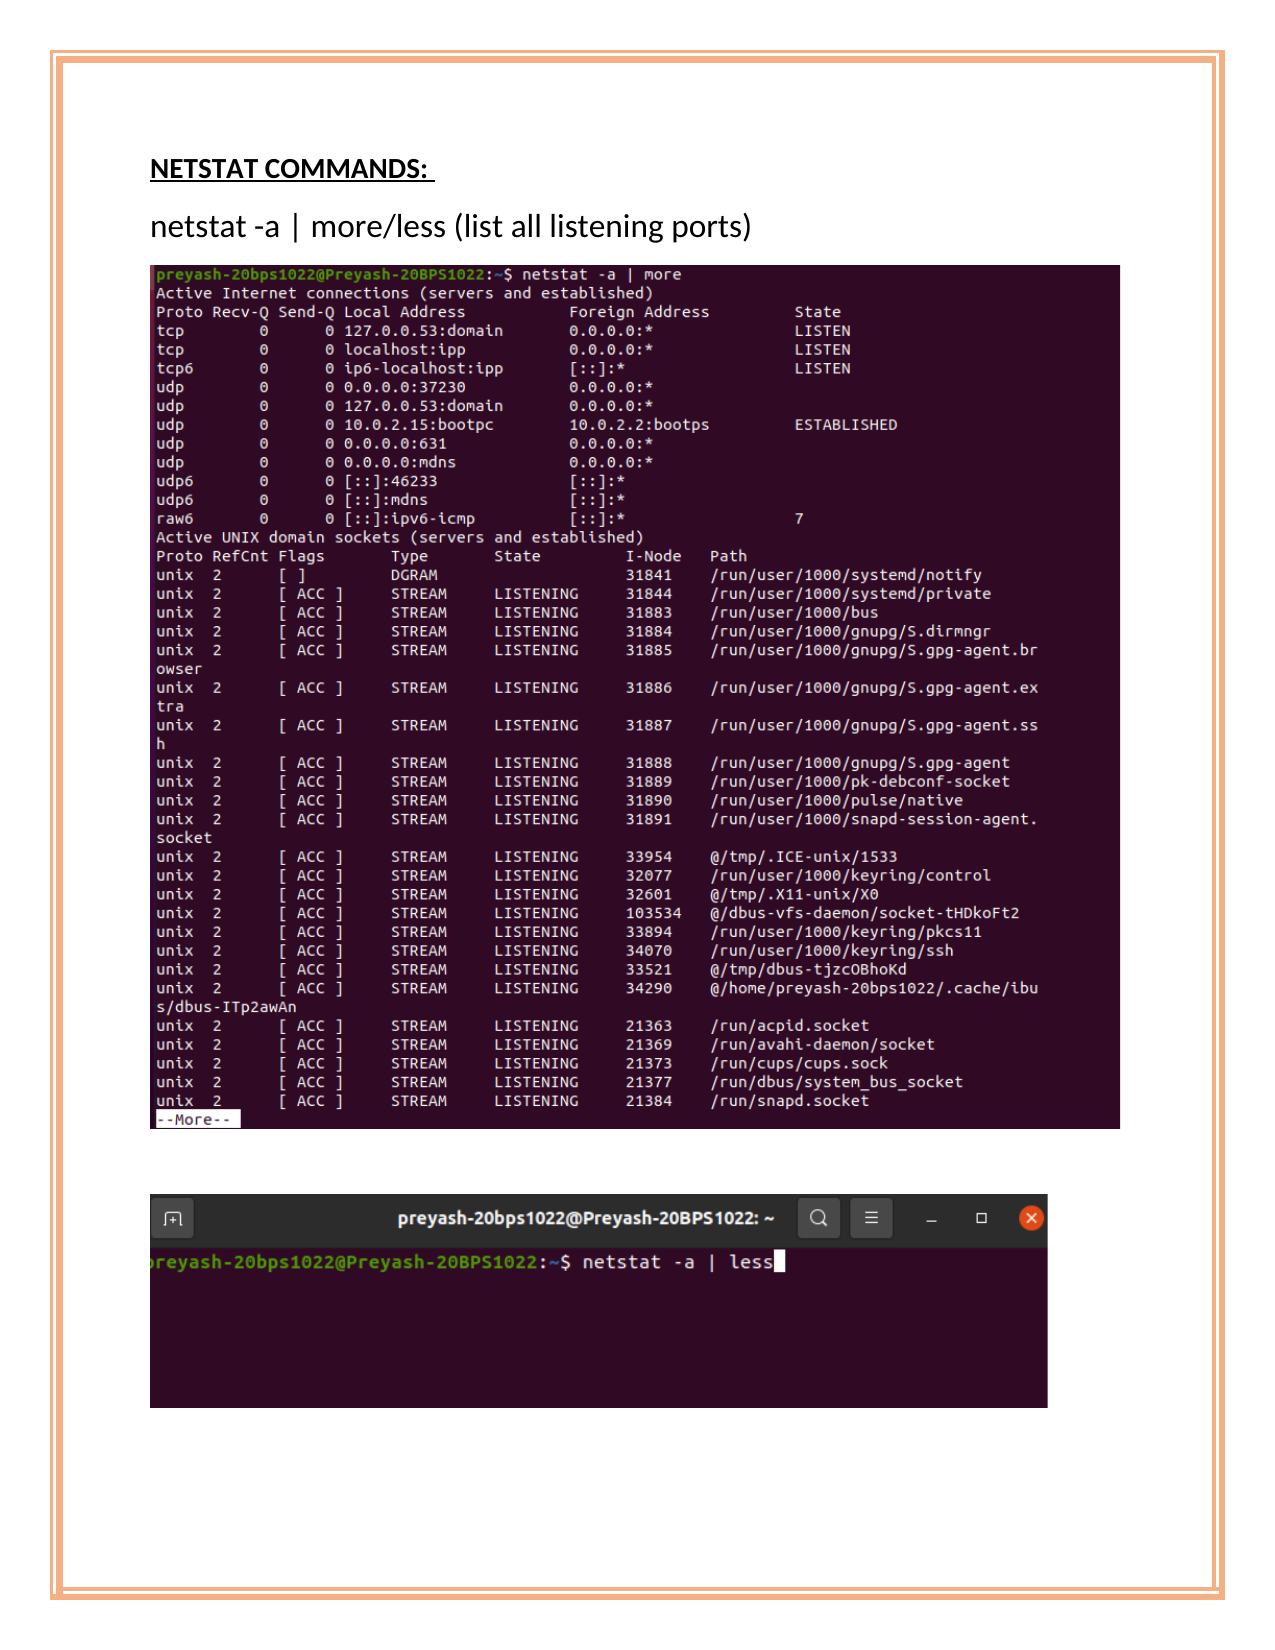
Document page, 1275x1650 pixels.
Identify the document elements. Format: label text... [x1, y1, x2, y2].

text NETSTAT COMMANDS: [150, 150, 1125, 186]
picture [150, 265, 1121, 1129]
picture [150, 1194, 1048, 1408]
text netstat -a | more/less (list all listening ports) [150, 205, 1125, 246]
